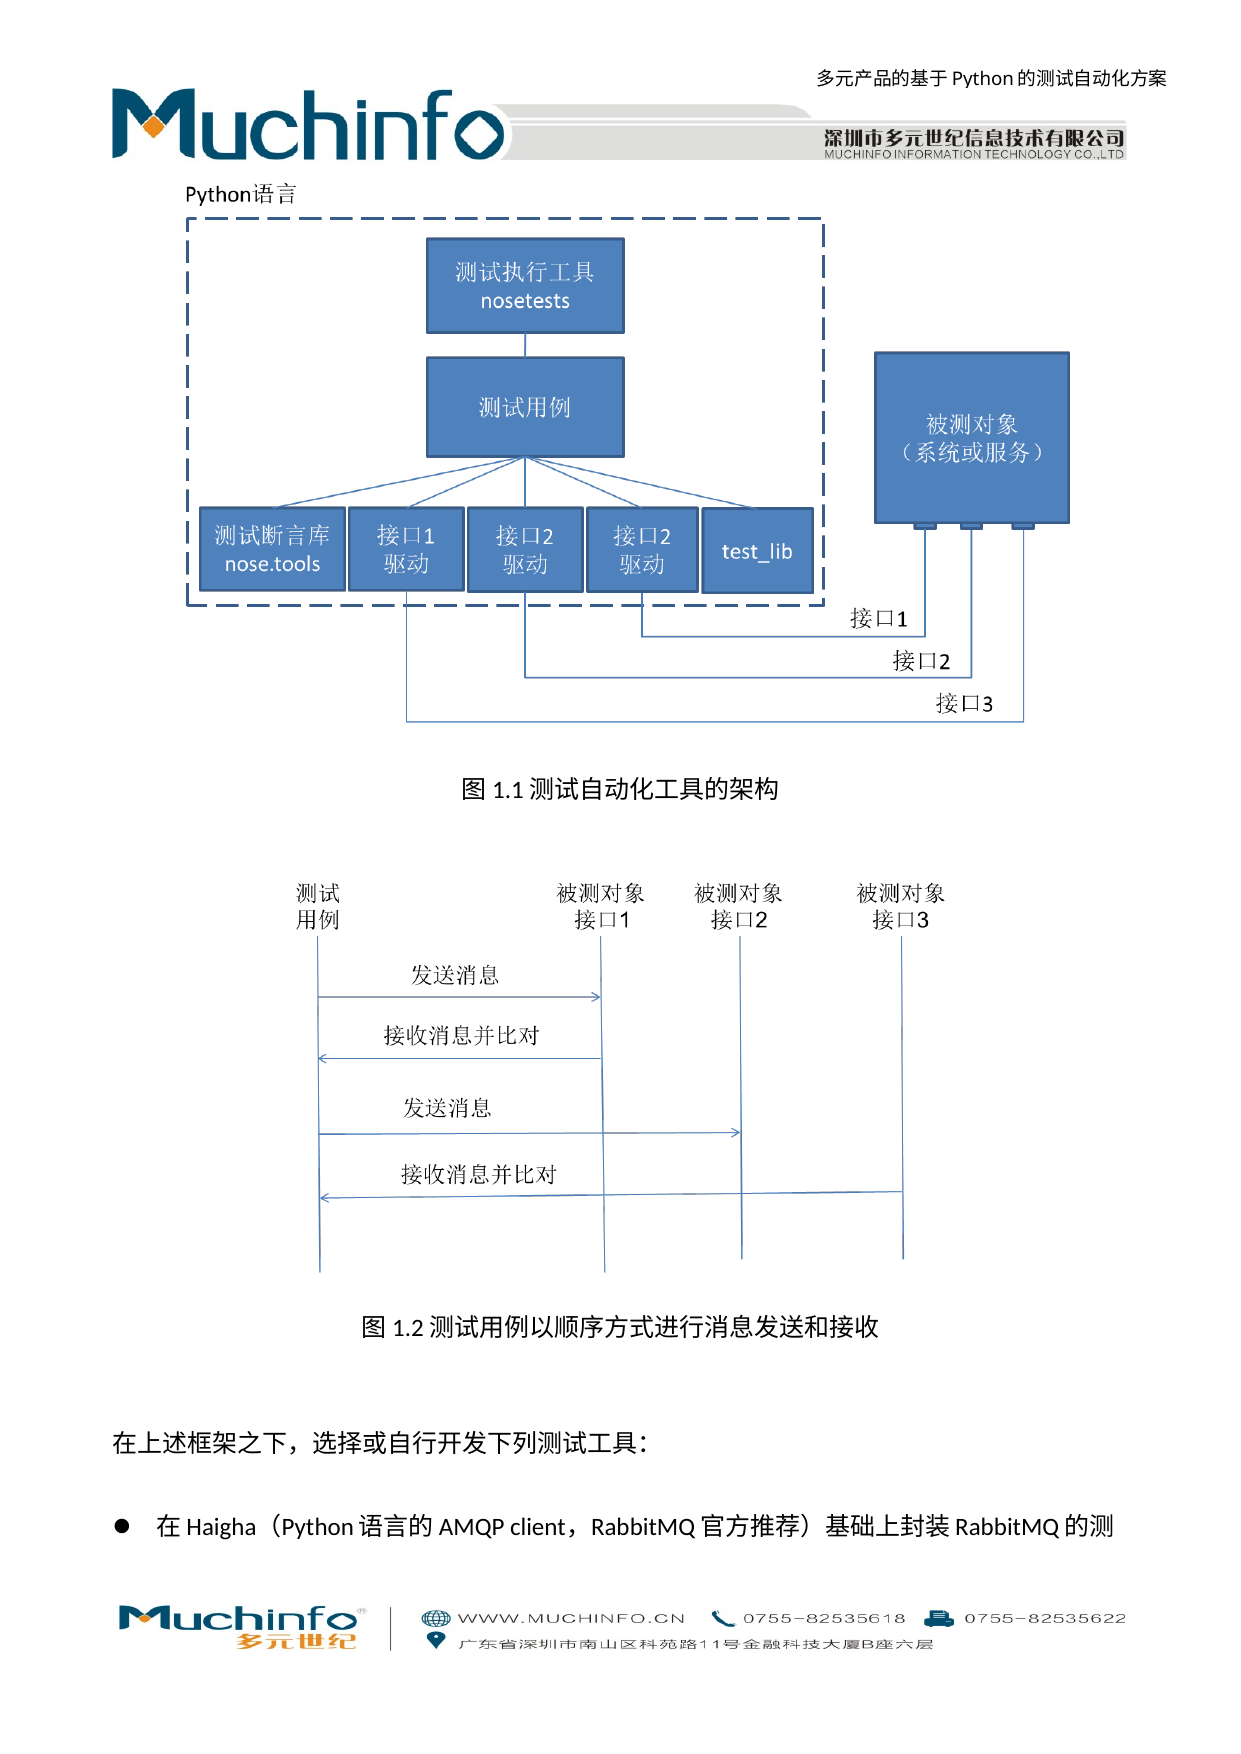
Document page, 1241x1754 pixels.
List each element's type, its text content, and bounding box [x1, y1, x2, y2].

text 在上述框架之下，选择或自行开发下列测试工具： [112, 1409, 1128, 1474]
text 图 1.1 测试自动化工具的架构 [112, 755, 1128, 820]
picture [170, 170, 1070, 732]
picture [119, 1605, 1125, 1651]
text 图 1.2 测试用例以顺序方式进行消息发送和接收 [112, 1293, 1128, 1358]
picture [281, 870, 959, 1273]
list 在Haigha（Python语言的AMQP client，RabbitMQ官方推荐）基础上封装RabbitMQ的测试驱动。 [112, 1492, 1128, 1557]
picture [112, 88, 1127, 167]
